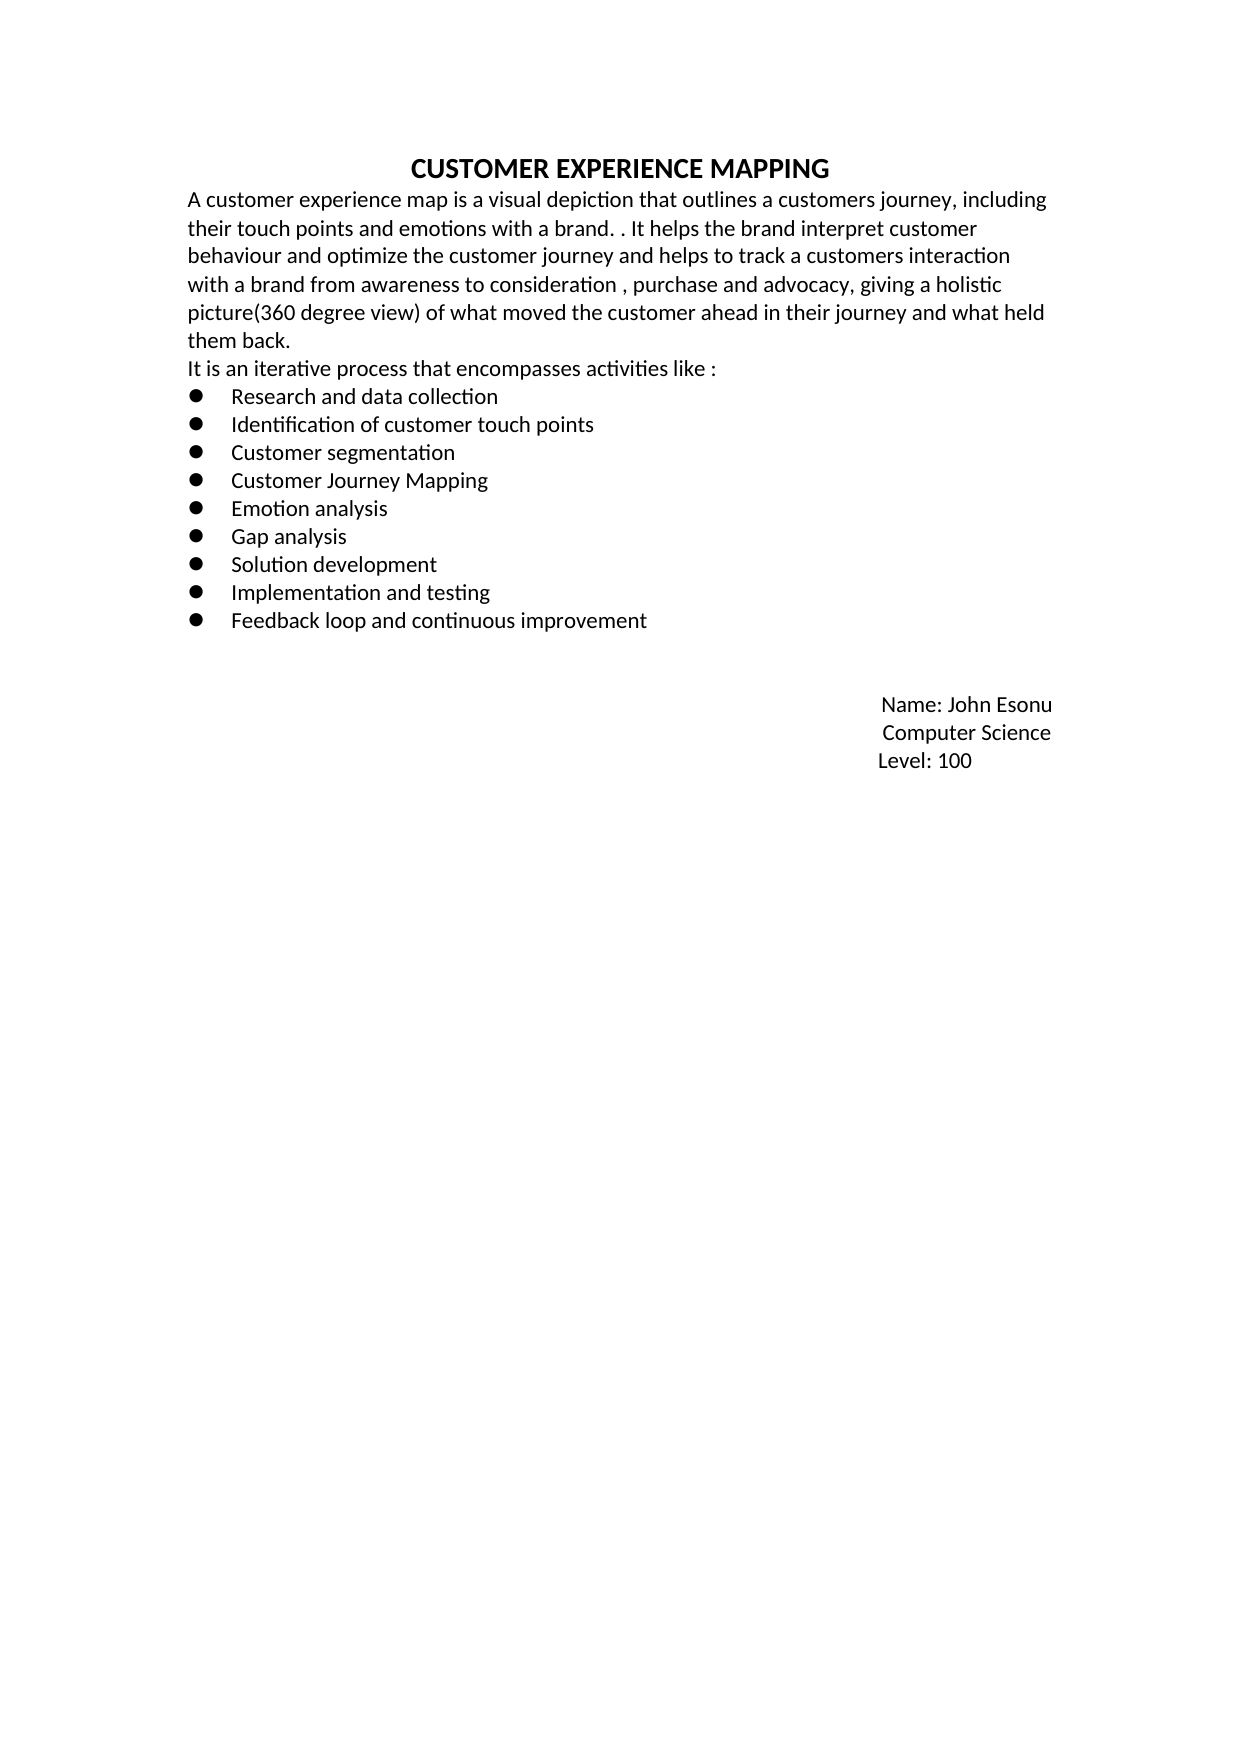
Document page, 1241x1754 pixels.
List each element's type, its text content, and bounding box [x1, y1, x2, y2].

list Solution development [187, 550, 1053, 578]
list Gap analysis [187, 522, 1053, 550]
list Research and data collection [187, 382, 1053, 410]
list Feedback loop and continuous improvement [187, 606, 1053, 634]
list Implementation and testing [187, 578, 1053, 606]
list Computer Science [187, 718, 1053, 746]
list Identification of customer touch points [187, 410, 1053, 438]
list Customer Journey Mapping [187, 466, 1053, 494]
text A customer experience map is a visual depiction that outlines a customers journey, including their touch points and emotions with a brand. . It helps the brand interpret customer behaviour and optimize the customer journey and helps to track a customers interaction with a brand from awareness to consideration , purchase and advocacy, giving a holistic picture(360 degree view) of what moved the customer ahead in their journey and what held them back. [187, 186, 1053, 354]
text CUSTOMER EXPERIENCE MAPPING [187, 150, 1053, 186]
list Level: 100 [187, 746, 1053, 774]
list Name: John Esonu [187, 690, 1053, 718]
list Emotion analysis [187, 494, 1053, 522]
text It is an iterative process that encompasses activities like : [187, 354, 1053, 382]
list Customer segmentation [187, 438, 1053, 466]
